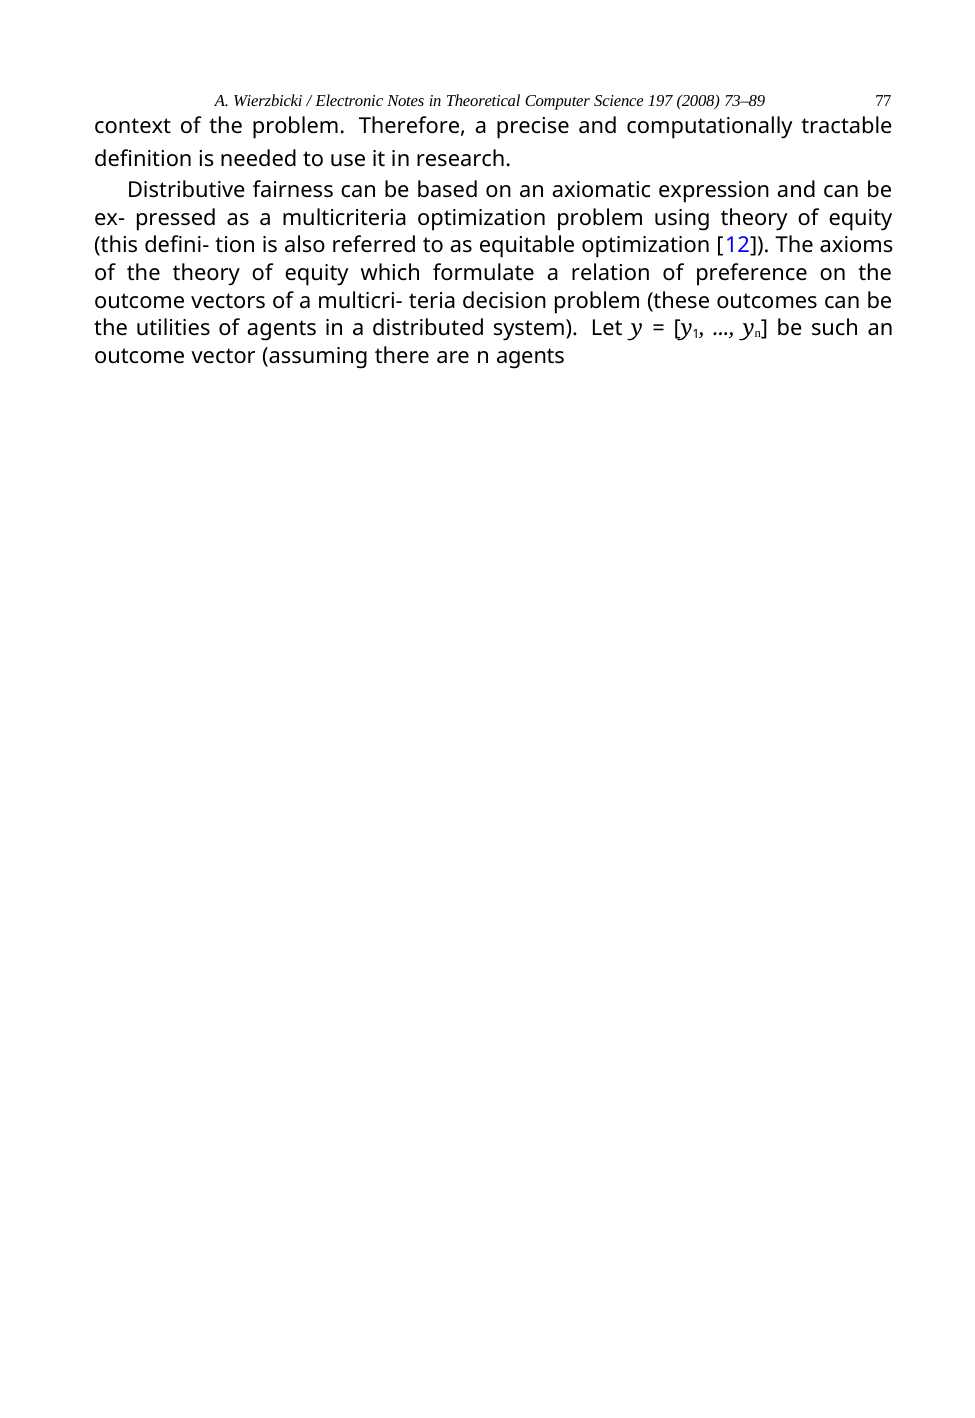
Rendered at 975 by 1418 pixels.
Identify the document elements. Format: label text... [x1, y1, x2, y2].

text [94, 110, 893, 172]
text Distributive fairness can be based on an axiomatic expression and can be ex- pressed as a multicriteria optimization problem using theory of equity (this defini- tion is also referred to as equitable optimization [12]). The axioms of the theory of equity which formulate a relation of preference on the outcome vectors of a multicri- teria decision problem (these outcomes can be the utilities of agents in a distributed system). Let y = [y1, ..., yn] be such an outcome vector (assuming there are n agents [94, 175, 893, 369]
